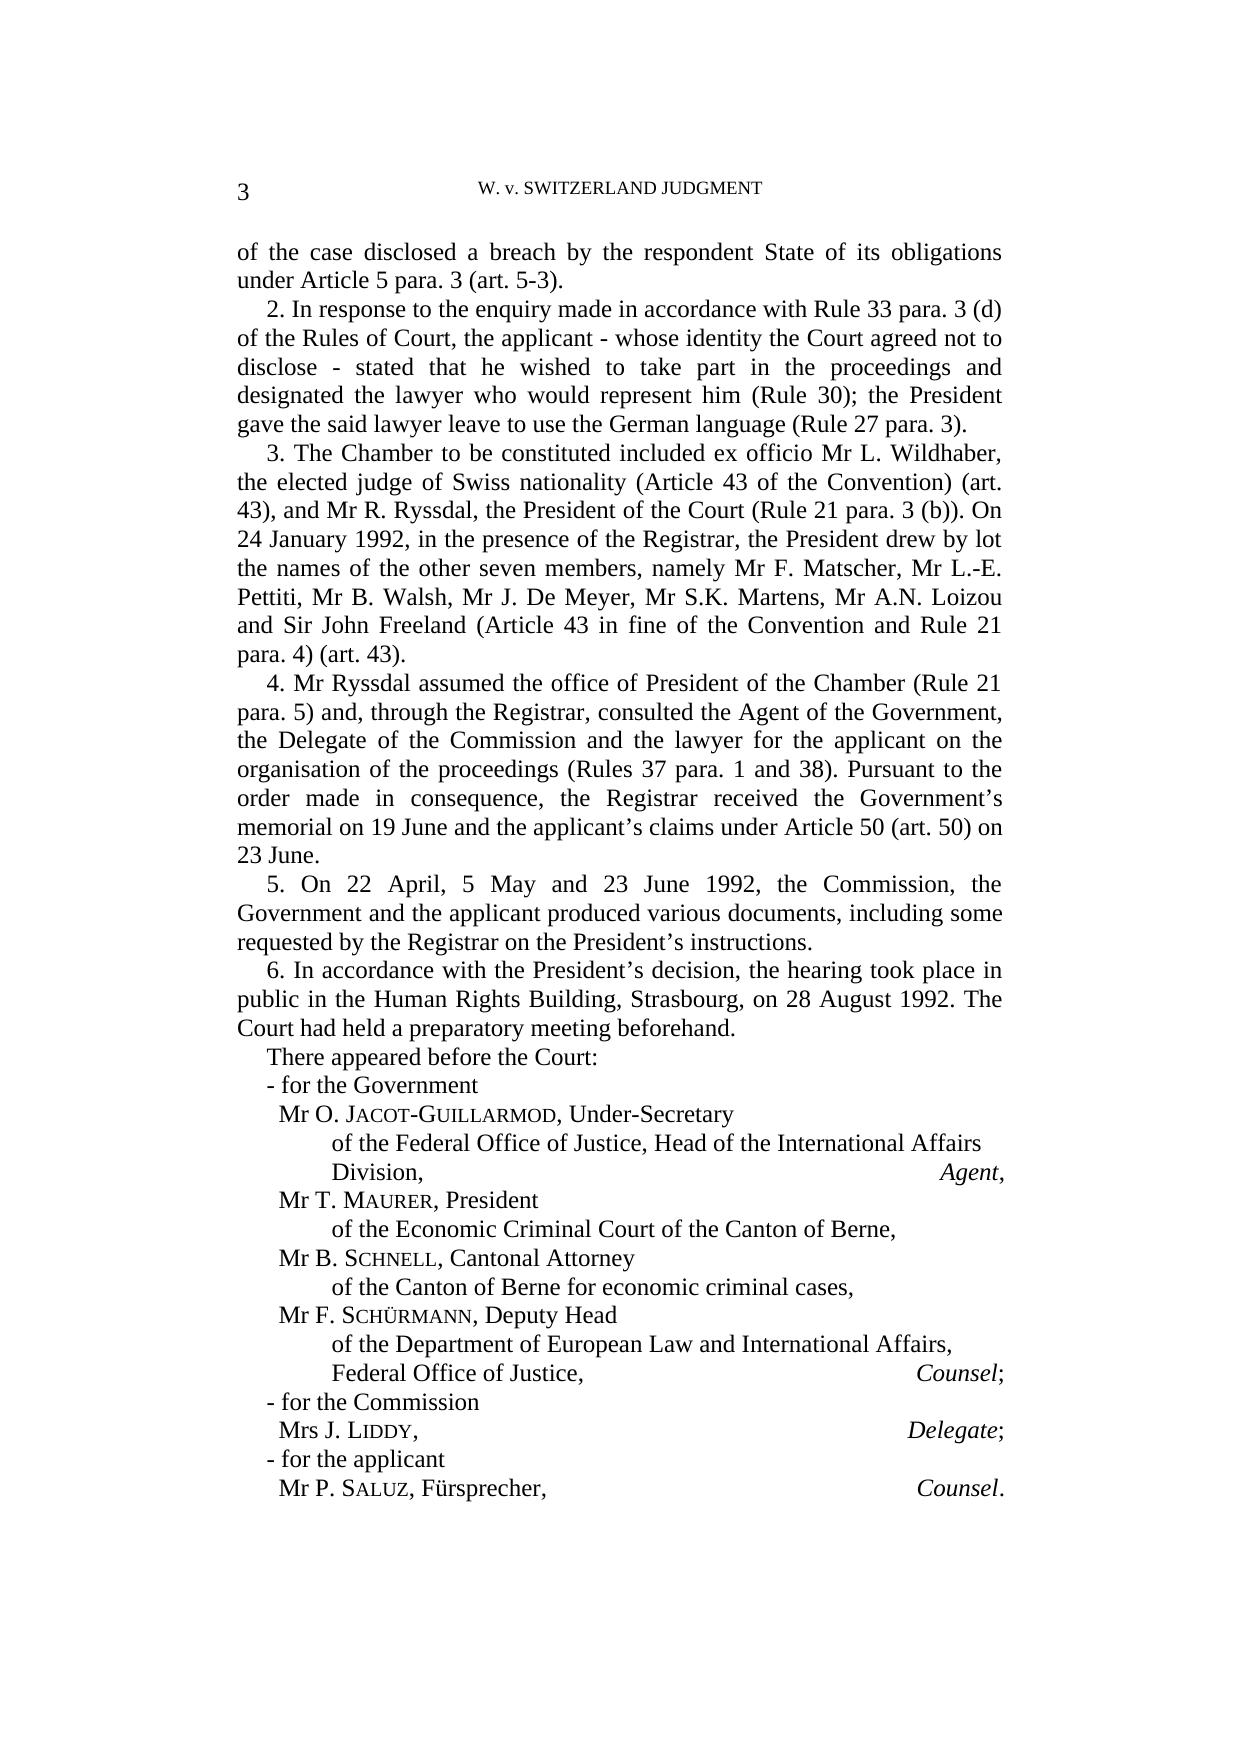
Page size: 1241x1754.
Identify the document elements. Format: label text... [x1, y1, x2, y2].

text - for the Commission [237, 1387, 1003, 1416]
text Mr T. Maurer, President [237, 1186, 1003, 1214]
text There appeared before the Court: [237, 1042, 1003, 1071]
text 2. In response to the enquiry made in accordance with Rule 33 para. 3 (d) of the Rules of Court, the applicant - whose identity the Court agreed not to disclose - stated that he wished to take part in the proceedings and designated the lawyer who would represent him (Rule 30); the President gave the said lawyer leave to use the German language (Rule 27 para. 3). [237, 294, 1003, 438]
text of the Canton of Berne for economic criminal cases, [237, 1272, 1003, 1301]
text Mr F. Schürmann, Deputy Head [237, 1301, 1003, 1329]
text - for the Government [237, 1071, 1003, 1099]
text Federal Office of Justice, Counsel; [237, 1358, 1003, 1387]
text - for the applicant [237, 1444, 1003, 1473]
text Mr P. Saluz, Fürsprecher, Counsel. [237, 1473, 1003, 1502]
text of the Department of European Law and International Affairs, [237, 1329, 1003, 1358]
text 4. Mr Ryssdal assumed the office of President of the Chamber (Rule 21 para. 5) and, through the Registrar, consulted the Agent of the Government, the Delegate of the Commission and the lawyer for the applicant on the organisation of the proceedings (Rules 37 para. 1 and 38). Pursuant to the order made in consequence, the Registrar received the Government’s memorial on 19 June and the applicant’s claims under Article 50 (art. 50) on 23 June. [237, 668, 1003, 869]
text of the Federal Office of Justice, Head of the International Affairs [237, 1128, 1003, 1157]
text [237, 237, 1003, 294]
text Mr B. Schnell, Cantonal Attorney [237, 1243, 1003, 1272]
text Mrs J. Liddy, Delegate; [237, 1416, 1003, 1444]
text of the Economic Criminal Court of the of , [237, 1214, 1003, 1243]
text 6. In accordance with the President’s decision, the hearing took place in public in the , , on . The Court had held a preparatory meeting beforehand. [237, 956, 1003, 1042]
text Mr O. Jacot-Guillarmod, Under-Secretary [237, 1099, 1003, 1128]
text 5. On 22 April, 5 May and , the Commission, the Government and the applicant produced various documents, including some requested by the Registrar on the President’s instructions. [237, 869, 1003, 956]
text 3. The Chamber to be constituted included ex officio Mr L. Wildhaber, the elected judge of Swiss nationality (Article 43 of the Convention) (art. 43), and Mr R. Ryssdal, the President of the Court (Rule 21 para. 3 (b)). On , in the presence of the Registrar, the President drew by lot the names of the other seven members, namely Mr F. Matscher, Mr L.-E. Pettiti, Mr B. Walsh, Mr J. De Meyer, Mr S.K. Martens, Mr A.N. Loizou and Sir John Freeland (Article 43 in fine of the Convention and Rule 21 para. 4) (art. 43). [237, 438, 1003, 668]
text Division, Agent, [237, 1157, 1003, 1186]
